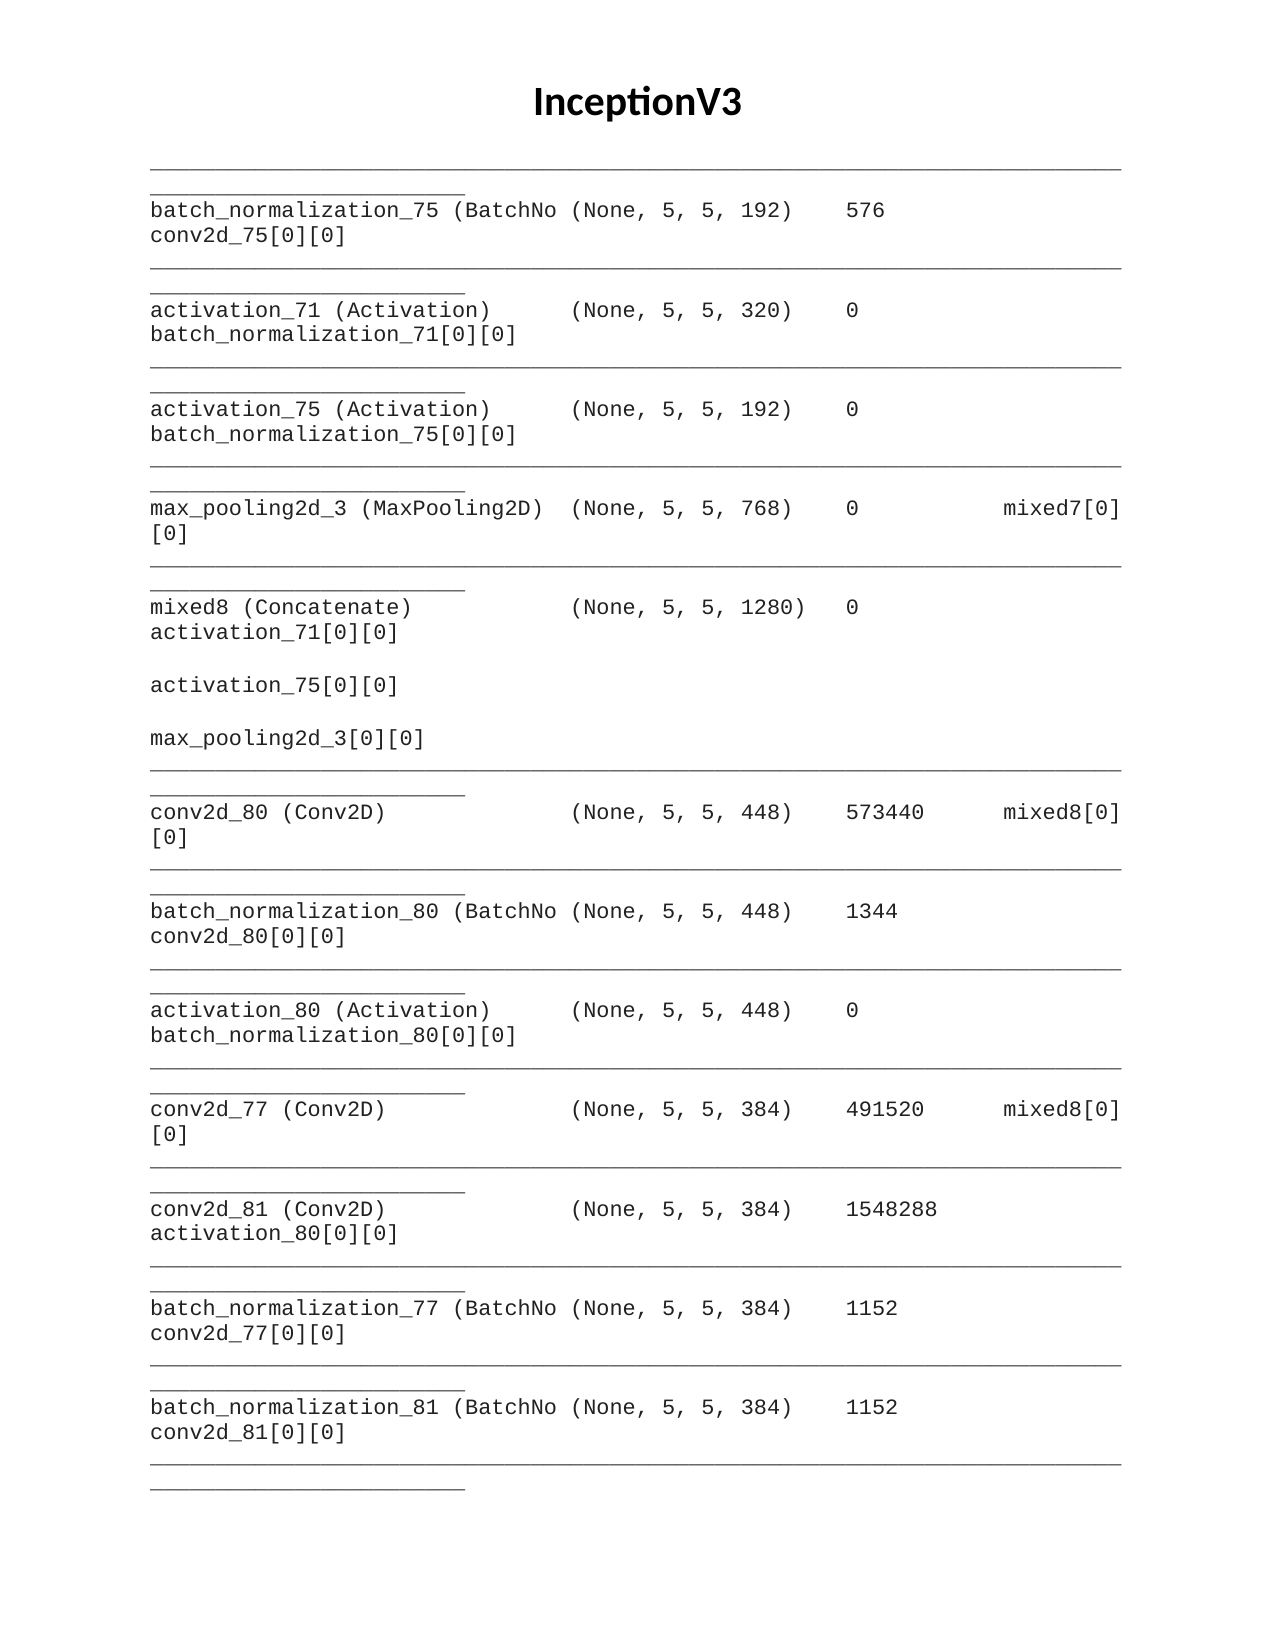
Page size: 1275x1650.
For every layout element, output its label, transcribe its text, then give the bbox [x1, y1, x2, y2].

text batch_normalization_77 (BatchNo (None, 5, 5, 384) 1152 conv2d_77[0][0] [347, 1297, 1125, 1346]
text activation_71 (Activation) (None, 5, 5, 320) 0 batch_normalization_71[0][0] [150, 299, 1125, 348]
text __________________________________________________________________________________________________ [465, 348, 1125, 398]
text activation_80 (Activation) (None, 5, 5, 448) 0 batch_normalization_80[0][0] [517, 999, 1125, 1049]
text max_pooling2d_3 (MaxPooling2D) (None, 5, 5, 768) 0 mixed7[0][0] [189, 497, 1125, 547]
text conv2d_81 (Conv2D) (None, 5, 5, 384) 1548288 activation_80[0][0] [150, 1198, 1125, 1247]
text __________________________________________________________________________________________________ [465, 1247, 1125, 1297]
text batch_normalization_81 (BatchNo (None, 5, 5, 384) 1152 conv2d_81[0][0] [347, 1396, 1125, 1446]
text __________________________________________________________________________________________________ [465, 547, 1125, 596]
text activation_75[0][0] [150, 646, 1125, 699]
text max_pooling2d_3[0][0] [150, 699, 1125, 751]
text conv2d_77 (Conv2D) (None, 5, 5, 384) 491520 mixed8[0][0] [150, 1098, 1125, 1148]
text conv2d_80 (Conv2D) (None, 5, 5, 448) 573440 mixed8[0][0] [189, 801, 1125, 851]
text batch_normalization_80 (BatchNo (None, 5, 5, 448) 1344 conv2d_80[0][0] [347, 900, 1125, 950]
text __________________________________________________________________________________________________ [465, 1346, 1125, 1396]
text batch_normalization_75 (BatchNo (None, 5, 5, 192) 576 conv2d_75[0][0] [150, 199, 1125, 249]
text __________________________________________________________________________________________________ [465, 249, 1125, 299]
text __________________________________________________________________________________________________ [465, 1446, 1125, 1495]
text __________________________________________________________________________________________________ [150, 447, 1125, 497]
text __________________________________________________________________________________________________ [465, 150, 1125, 199]
text mixed8 (Concatenate) (None, 5, 5, 1280) 0 activation_71[0][0] [399, 596, 1125, 646]
text __________________________________________________________________________________________________ [465, 751, 1125, 801]
text __________________________________________________________________________________________________ [465, 851, 1125, 900]
text activation_75 (Activation) (None, 5, 5, 192) 0 batch_normalization_75[0][0] [517, 398, 1125, 447]
text __________________________________________________________________________________________________ [150, 950, 1125, 999]
text __________________________________________________________________________________________________ [465, 1049, 1125, 1098]
text __________________________________________________________________________________________________ [465, 1148, 1125, 1198]
